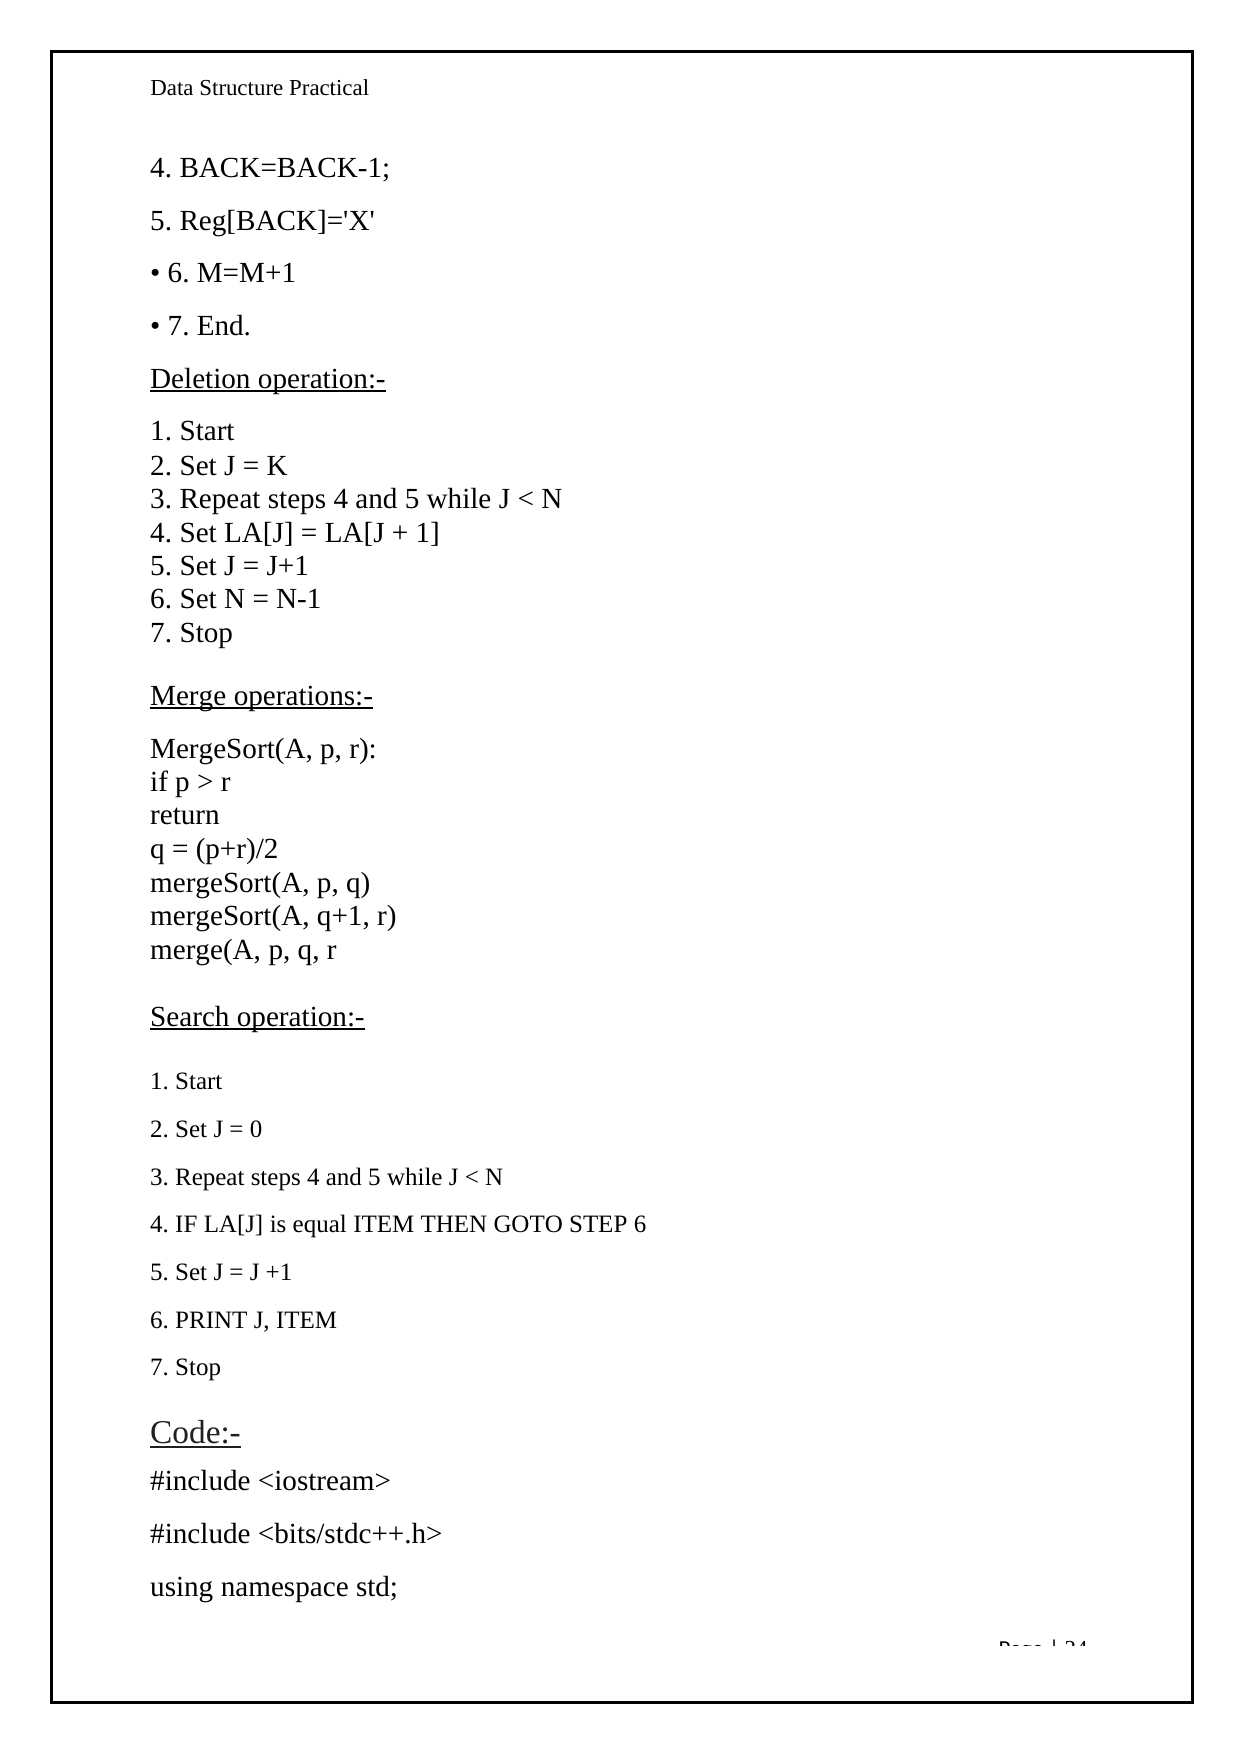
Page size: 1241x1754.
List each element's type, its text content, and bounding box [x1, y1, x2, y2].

text Code:- [150, 1413, 1191, 1451]
list Stop [150, 1352, 1191, 1381]
list Repeat steps 4 and 5 while J < N [150, 481, 1191, 515]
list Set N = N-1 [150, 582, 1191, 616]
text Search operation:- [150, 999, 1191, 1033]
list Set J = J+1 [150, 548, 1191, 582]
text q = (p+r)/2 mergeSort(A, p, q) mergeSort(A, q+1, r) merge(A, p, q, r [150, 831, 398, 966]
list Set J = J +1 [150, 1257, 1191, 1286]
list 7. End. [150, 308, 1191, 342]
list Repeat steps 4 and 5 while J < N [150, 1162, 1191, 1190]
list Reg[BACK]='X' [150, 203, 1191, 236]
list Set J = 0 [150, 1114, 1191, 1143]
list Start [150, 414, 1191, 448]
text Deletion operation:- [150, 361, 1191, 395]
list Set J = K [150, 448, 1191, 481]
list PRINT J, ITEM [150, 1305, 1191, 1333]
text MergeSort(A, p, r): if p > r [150, 731, 378, 798]
text Merge operations:- [150, 678, 1191, 711]
list Set LA[J] = LA[J + 1] [150, 515, 1191, 548]
list BACK=BACK-1; [150, 150, 1191, 183]
list IF LA[J] is equal ITEM THEN GOTO STEP 6 [150, 1209, 1191, 1238]
list Stop [150, 616, 1191, 649]
text #include <iostream> #include <bits/stdc++.h> using namespace std; [150, 1463, 444, 1603]
text return [150, 798, 1191, 831]
list 6. M=M+1 [150, 256, 1191, 289]
list Start [150, 1066, 1191, 1095]
